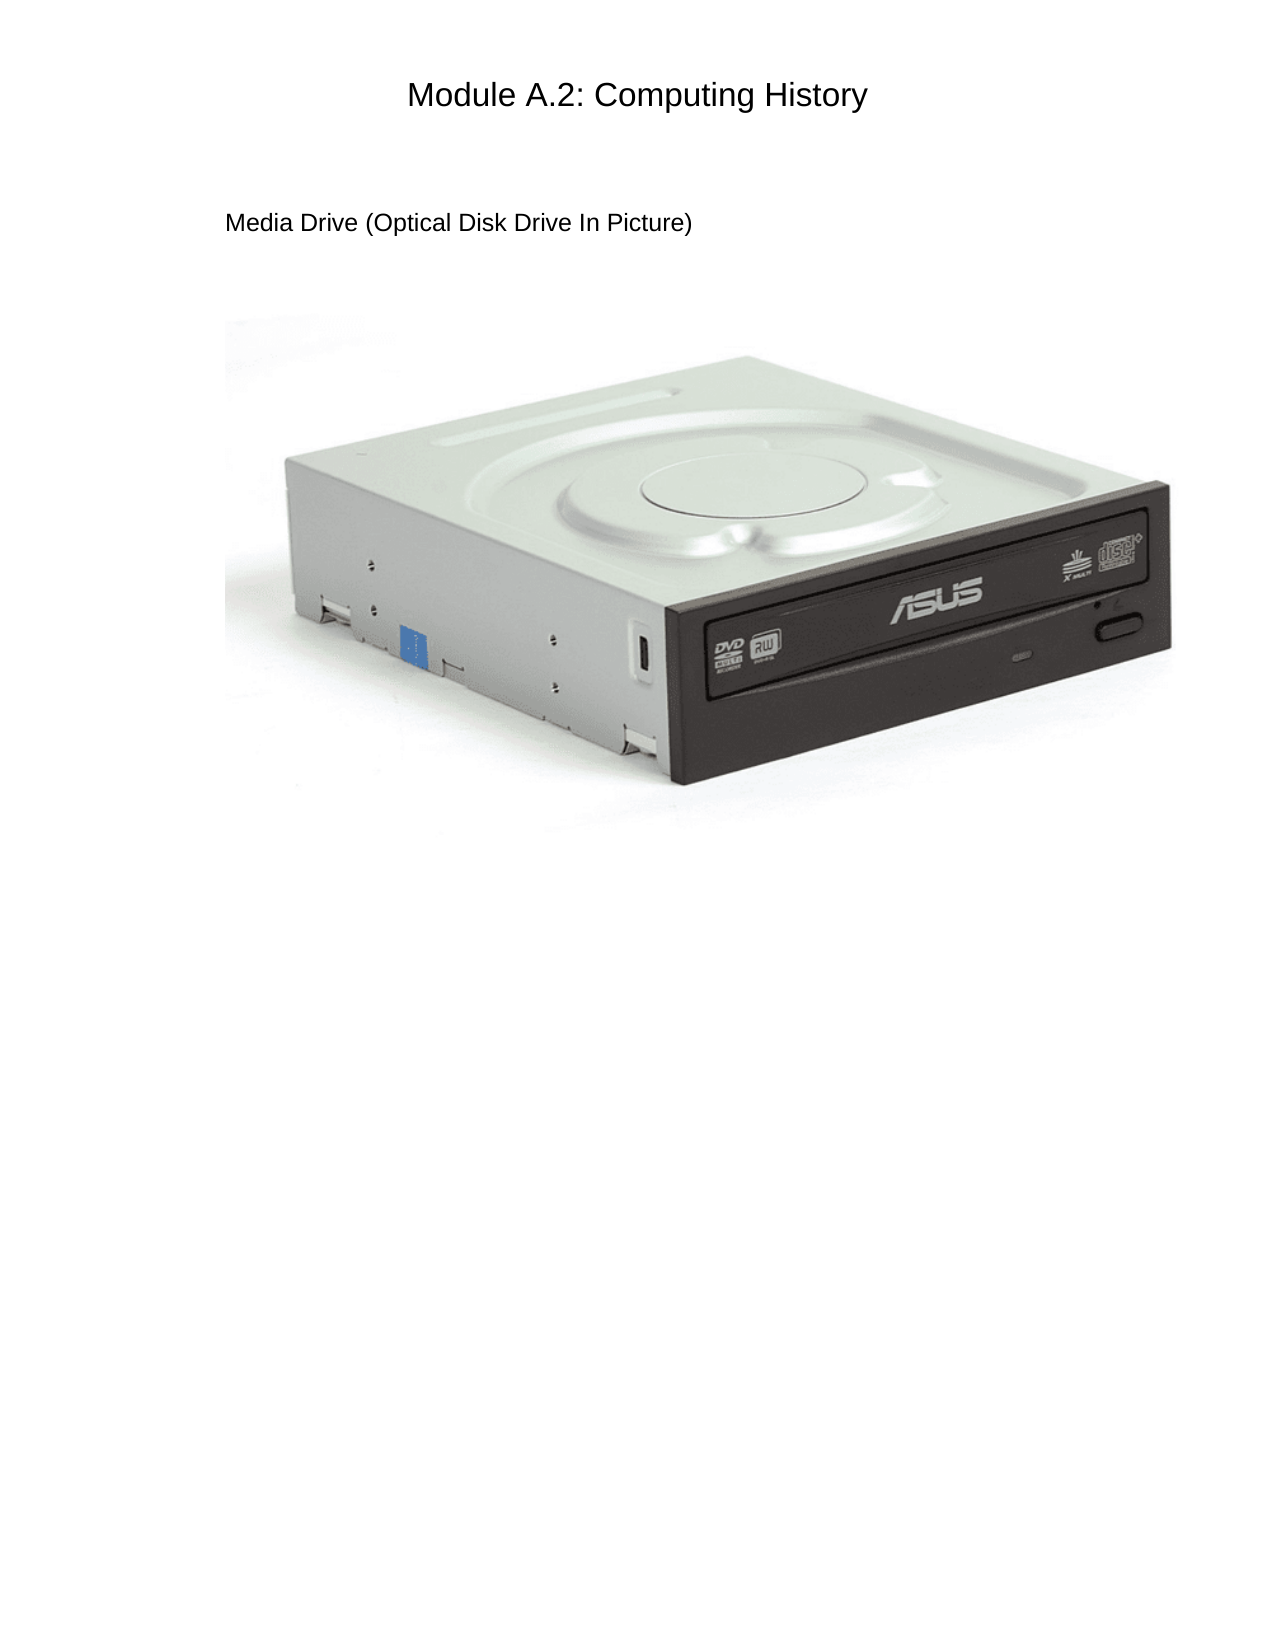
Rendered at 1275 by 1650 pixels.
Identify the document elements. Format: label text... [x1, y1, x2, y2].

text Media Drive (Optical Disk Drive In Picture) [225, 207, 1125, 236]
picture [225, 236, 1200, 887]
